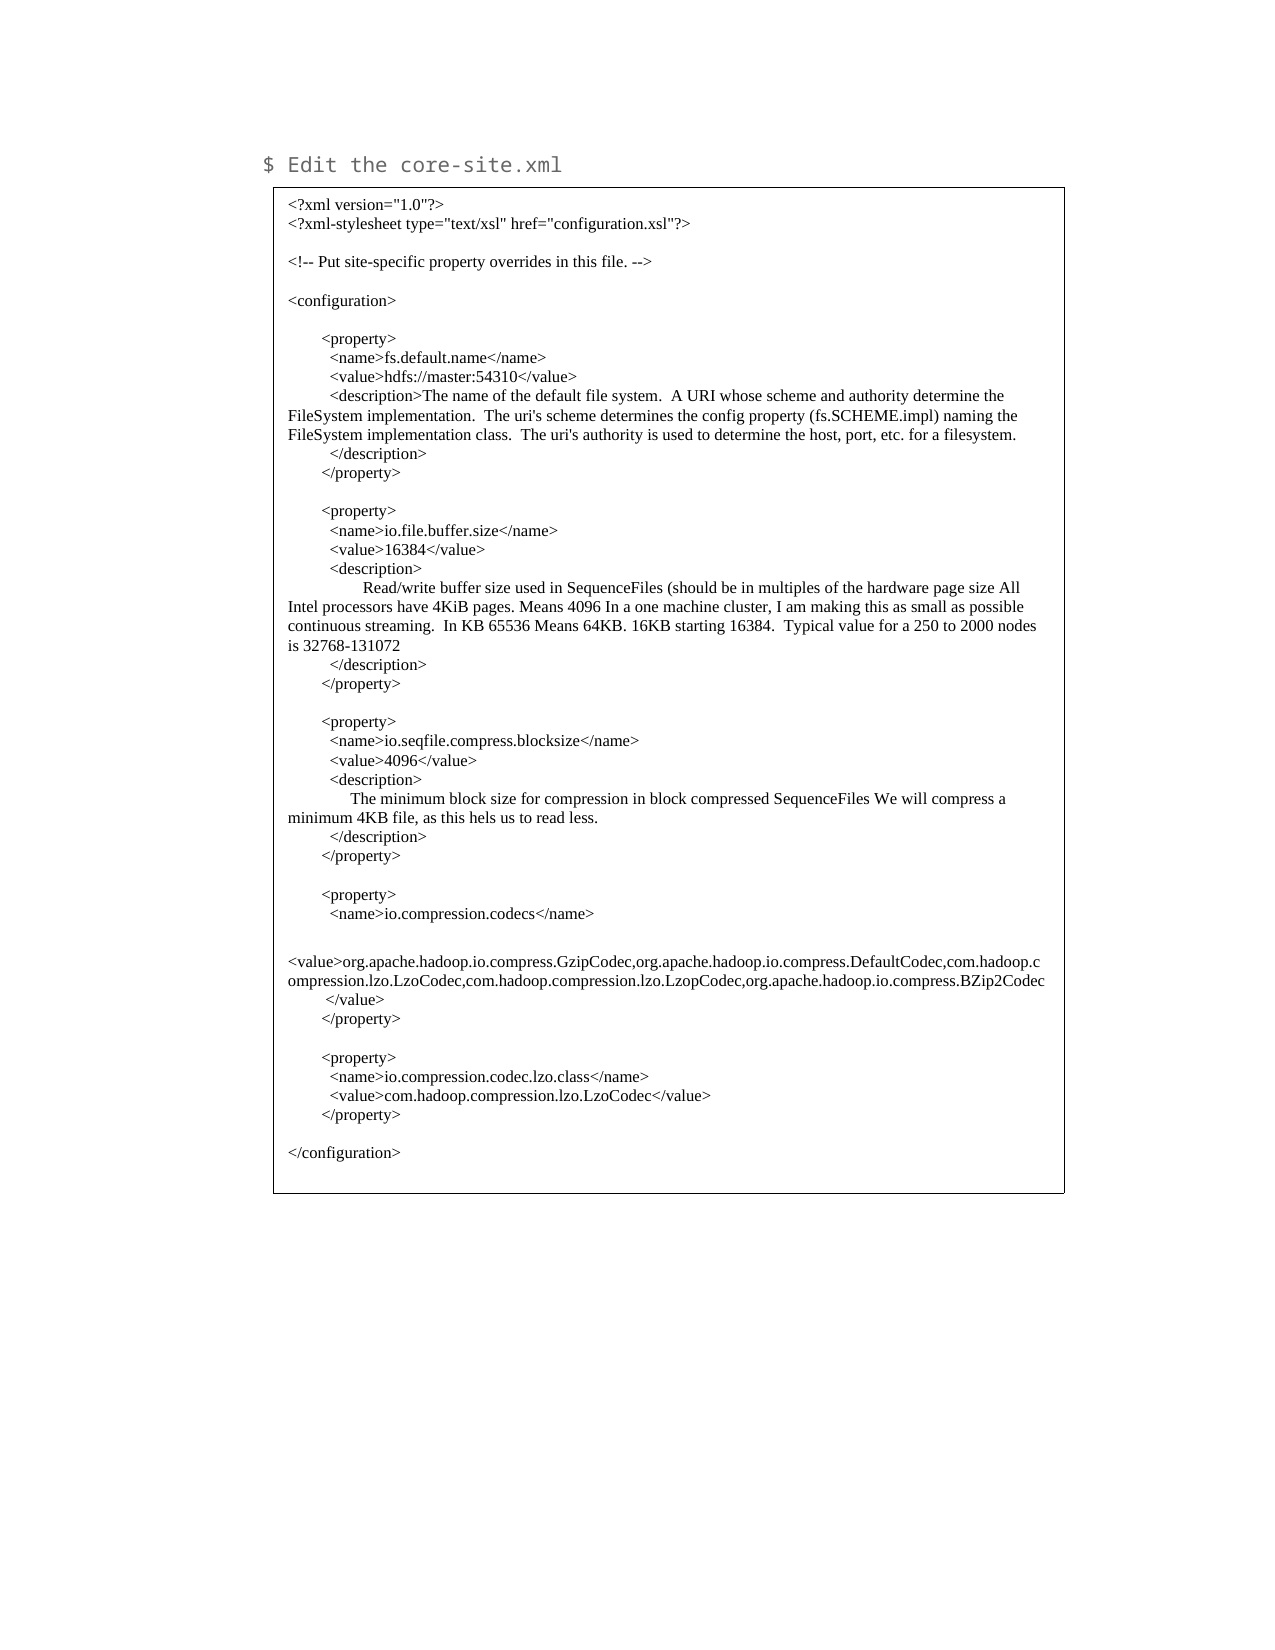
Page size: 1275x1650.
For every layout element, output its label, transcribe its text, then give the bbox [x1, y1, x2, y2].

text $ Edit the core-site.xml [262, 150, 1087, 178]
